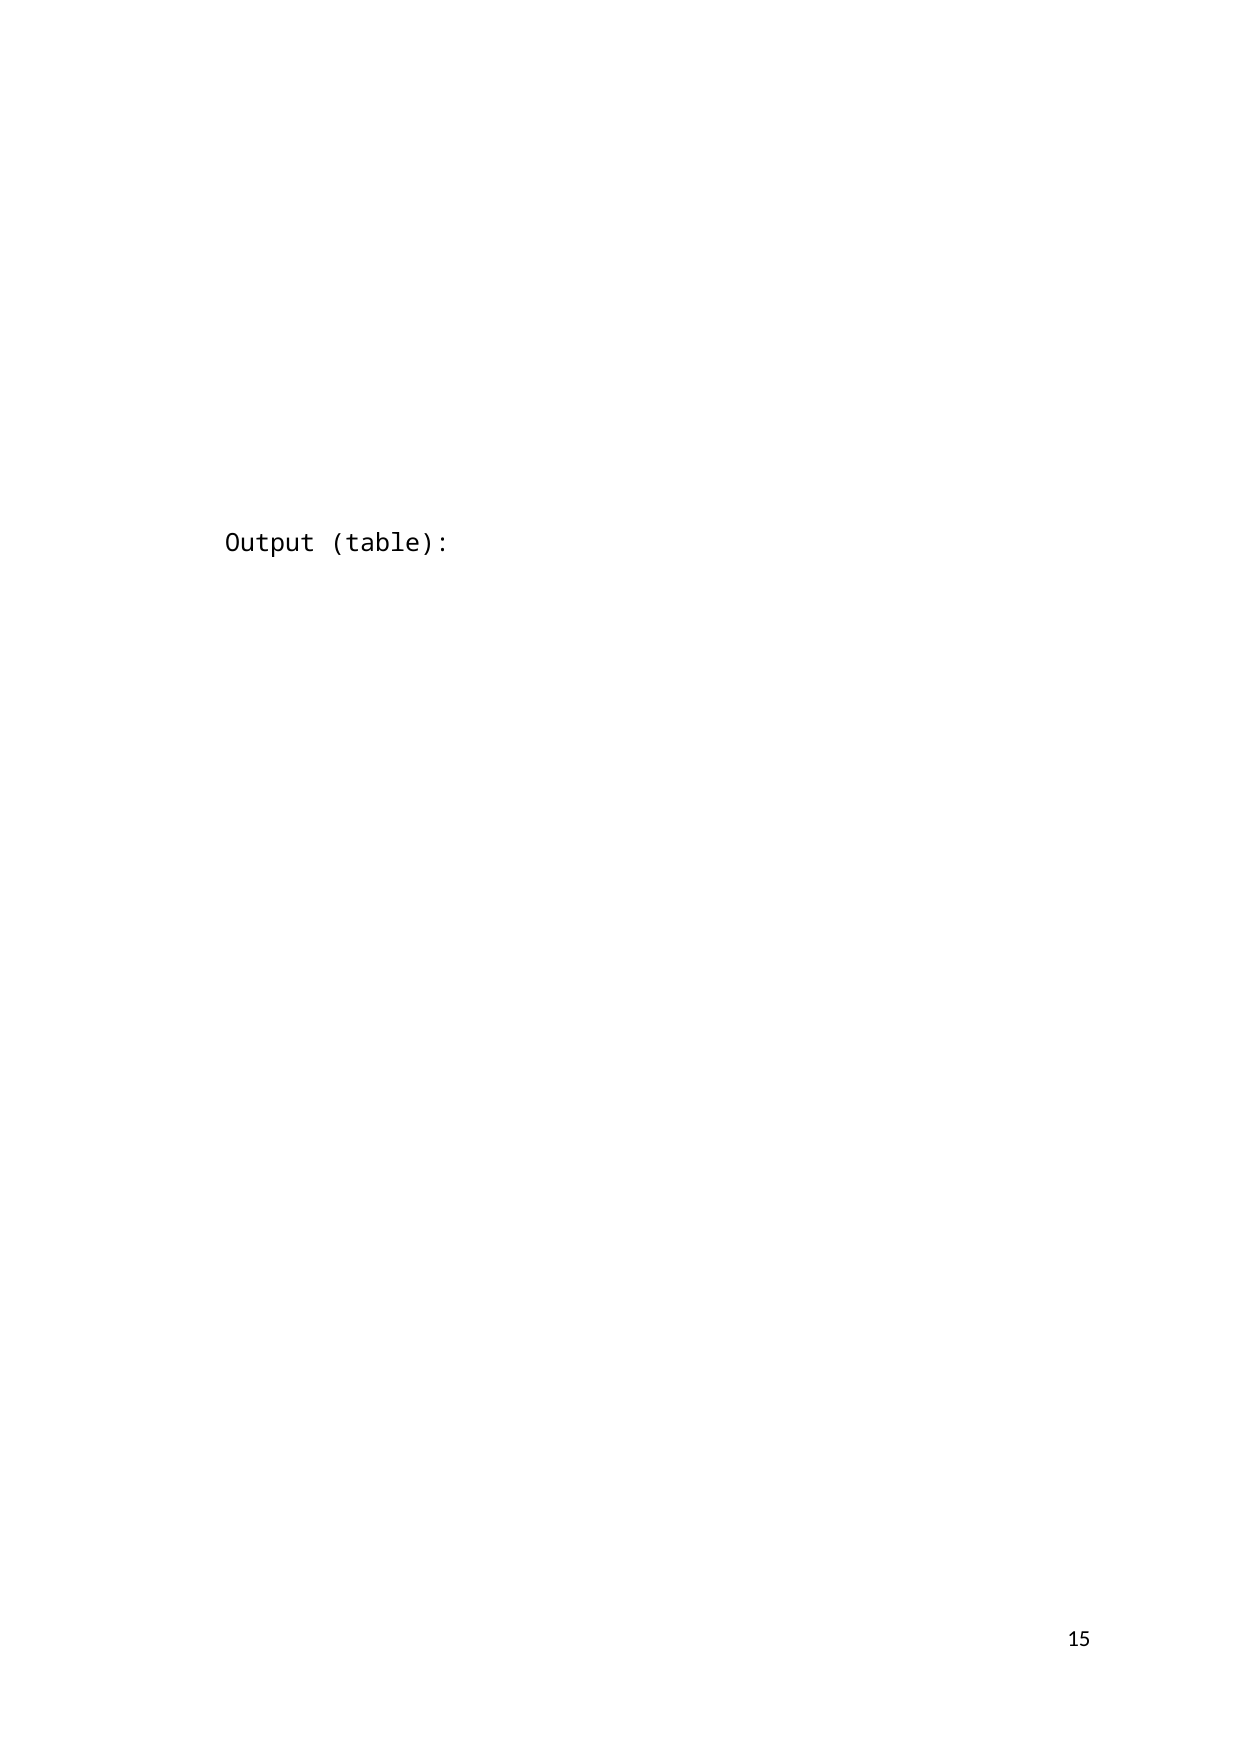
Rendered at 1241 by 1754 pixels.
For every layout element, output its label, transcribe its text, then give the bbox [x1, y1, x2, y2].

list Output (table): [225, 525, 1090, 559]
